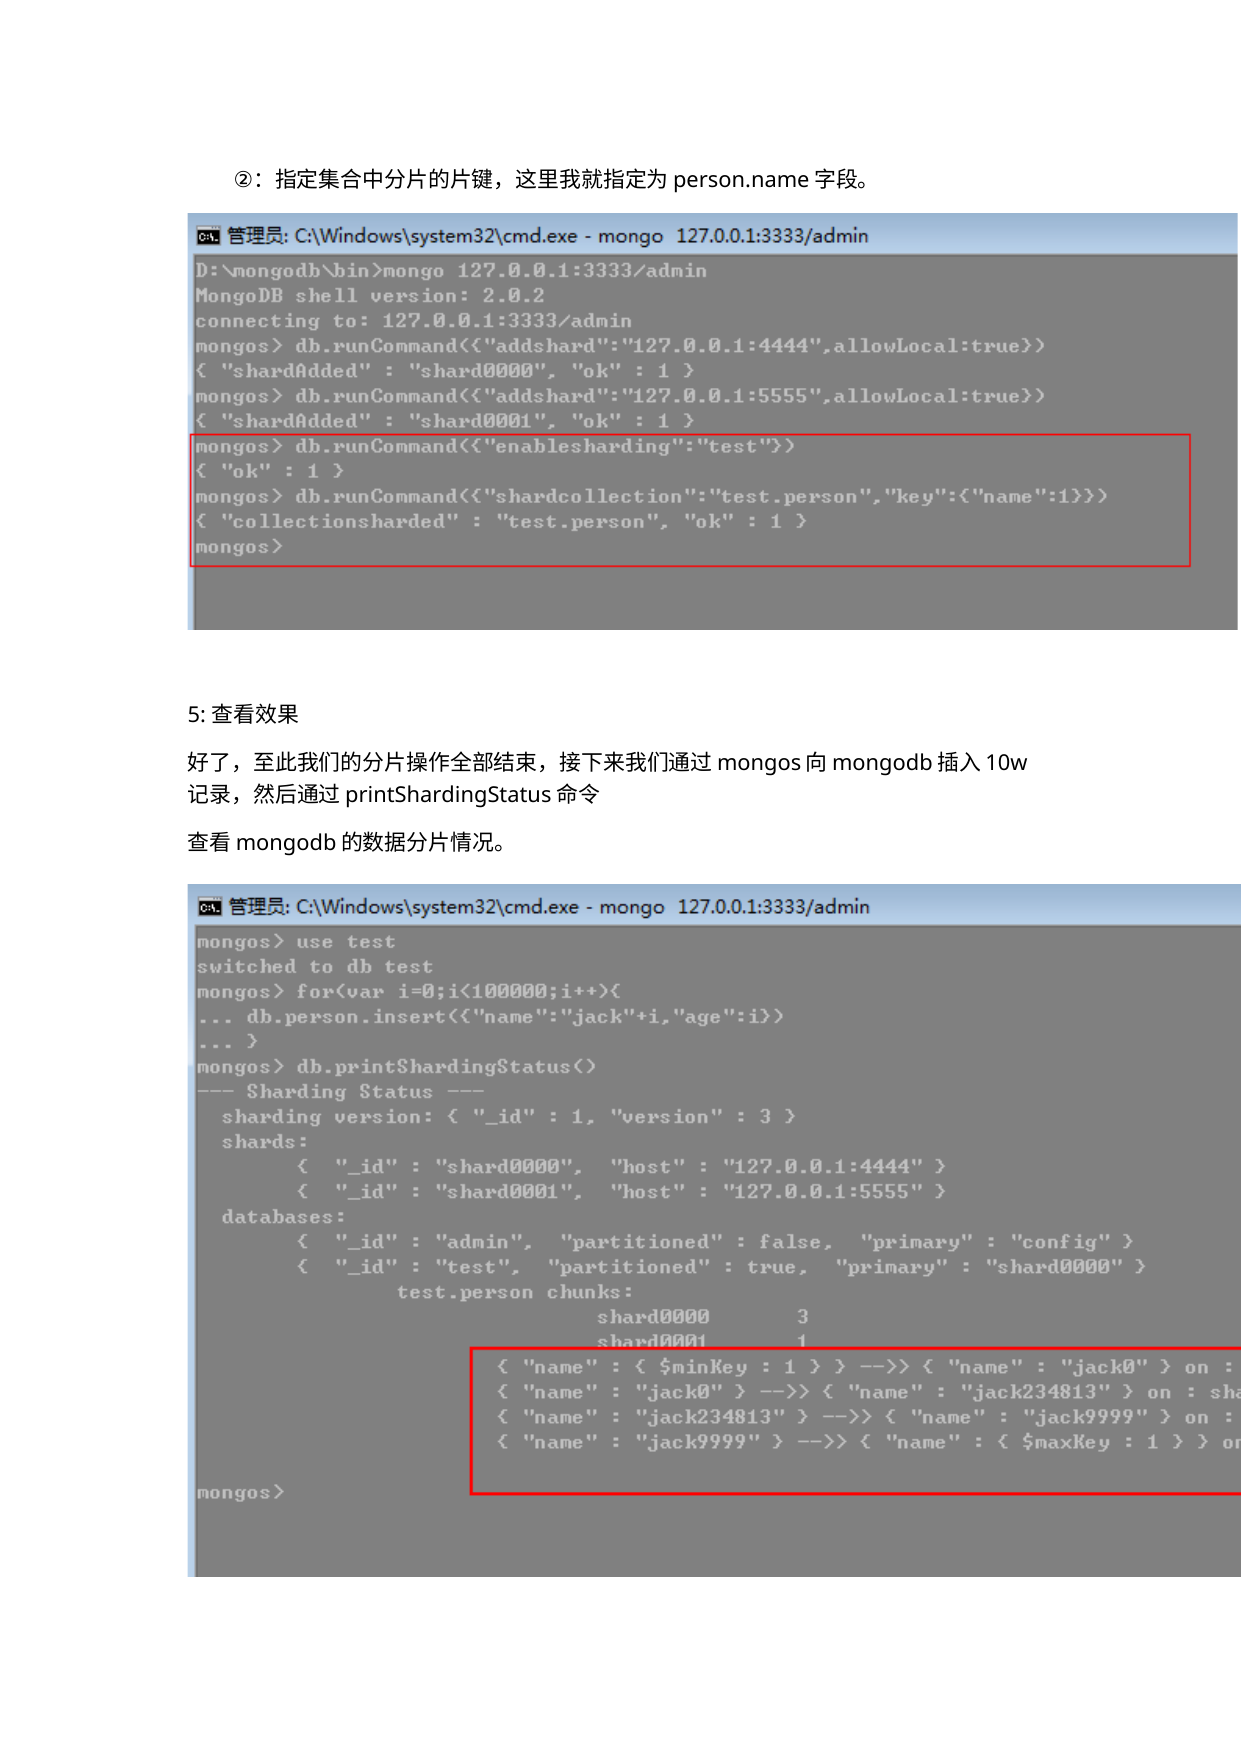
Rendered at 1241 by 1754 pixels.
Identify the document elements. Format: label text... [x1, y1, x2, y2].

text 好了，至此我们的分片操作全部结束，接下来我们通过mongos向mongodb插入10w记录，然后通过printShardingStatus命令 [187, 744, 1053, 809]
picture [187, 884, 1241, 1577]
text 查看mongodb的数据分片情况。 [187, 825, 1053, 858]
text 5: 查看效果 [187, 696, 1053, 729]
picture [187, 213, 1238, 630]
text ②：指定集合中分片的片键，这里我就指定为person.name字段。 [187, 162, 1053, 194]
